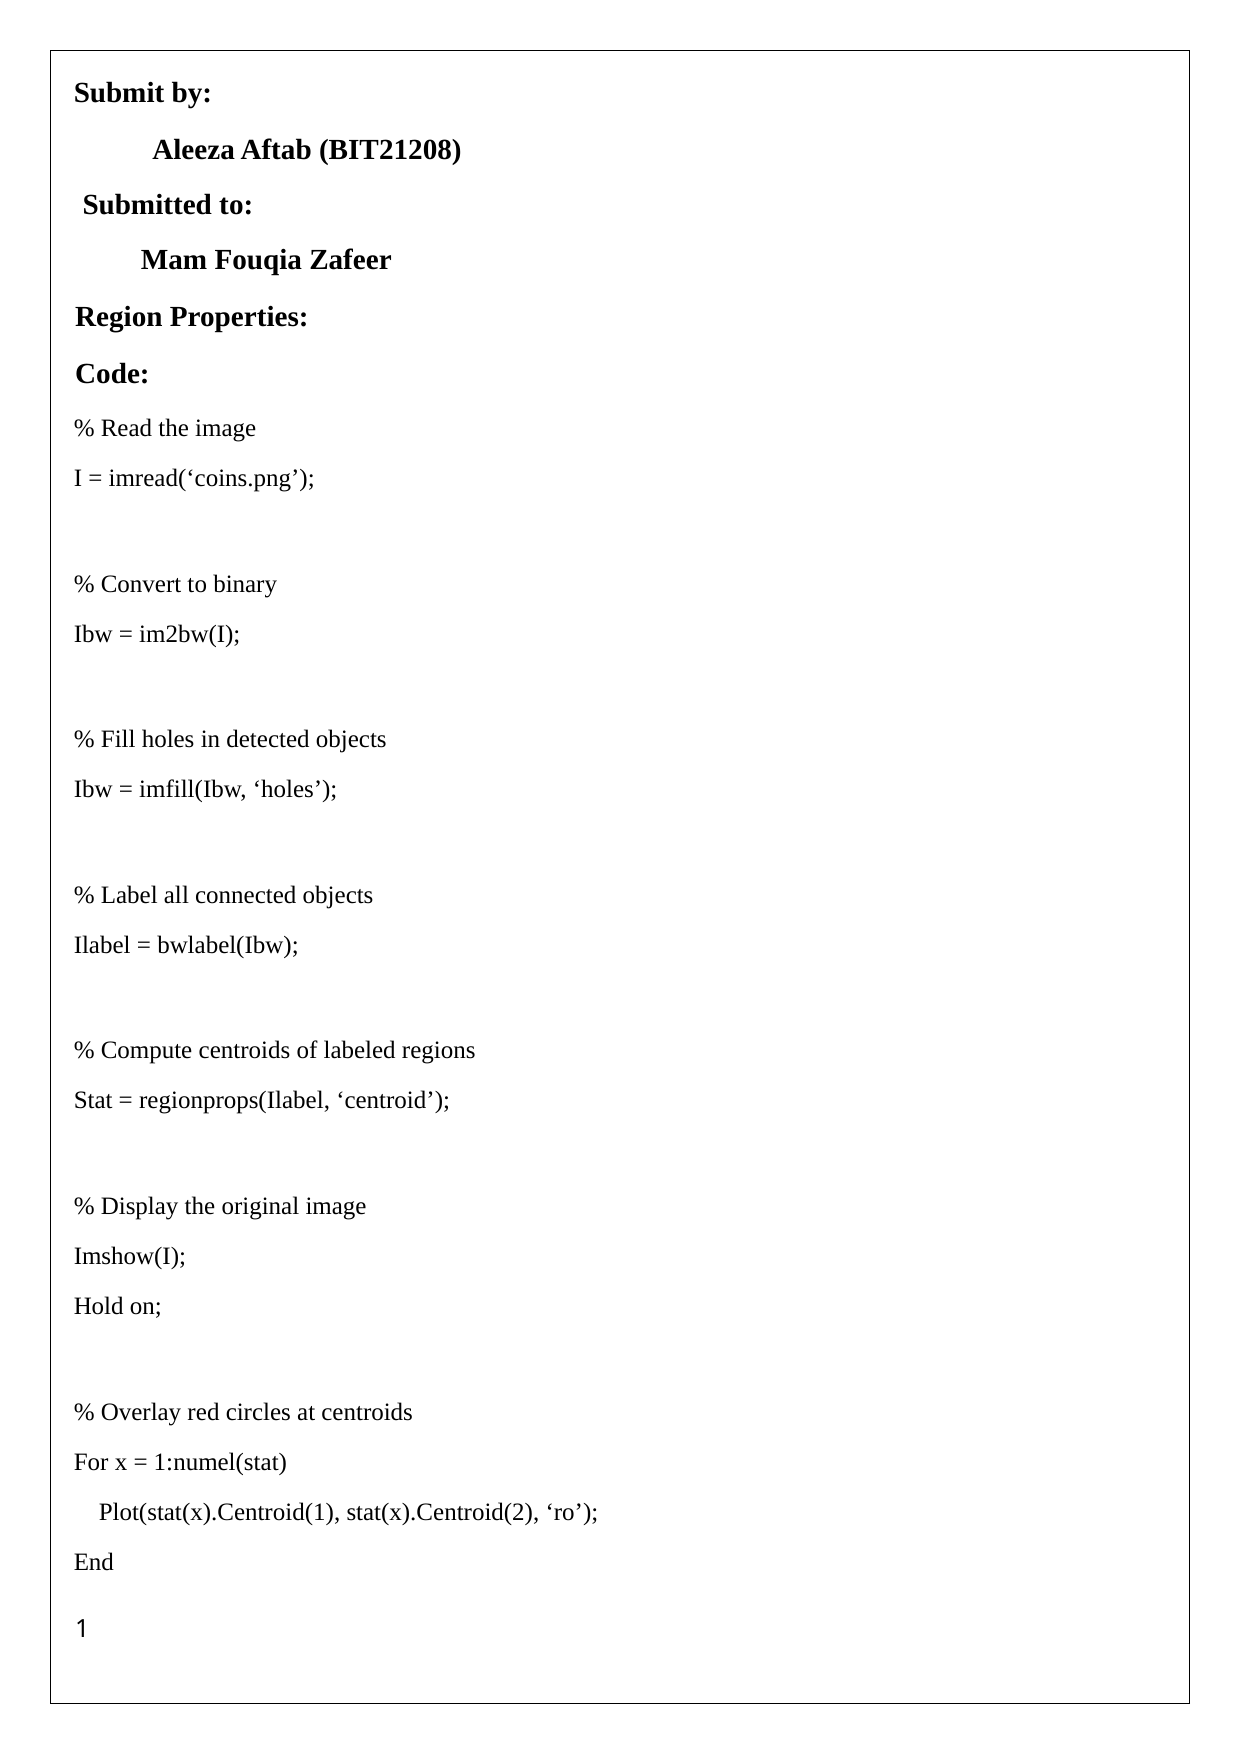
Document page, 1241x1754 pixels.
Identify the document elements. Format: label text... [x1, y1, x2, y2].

text End [73, 1547, 1165, 1575]
text % Compute centroids of labeled regions [73, 1036, 1165, 1064]
text Hold on; [73, 1291, 1165, 1320]
text % Label all connected objects [73, 880, 1165, 908]
text I = imread(‘coins.png’); [73, 463, 1165, 492]
text Submitted to: [75, 187, 1165, 221]
text Stat = regionprops(Ilabel, ‘centroid’); [73, 1085, 1165, 1114]
text Mam Fouqia Zafeer [75, 242, 879, 276]
text Ilabel = bwlabel(Ibw); [73, 930, 1165, 958]
text For x = 1:numel(stat) [73, 1447, 1165, 1476]
text Plot(stat(x).Centroid(1), stat(x).Centroid(2), ‘ro’); [73, 1497, 1165, 1525]
text % Convert to binary [73, 569, 1165, 598]
text Code: [75, 356, 879, 389]
text Ibw = imfill(Ibw, ‘holes’); [73, 774, 1165, 803]
text Region Properties: [75, 299, 879, 332]
text Aleeza Aftab (BIT21208) [73, 132, 1165, 166]
text Ibw = im2bw(I); [73, 619, 1165, 647]
text Submit by: [73, 75, 879, 108]
text % Overlay red circles at centroids [73, 1397, 1165, 1426]
text % Display the original image [73, 1191, 1165, 1220]
text % Fill holes in detected objects [73, 724, 1165, 753]
text % Read the image [73, 413, 1165, 442]
text Imshow(I); [73, 1241, 1165, 1270]
